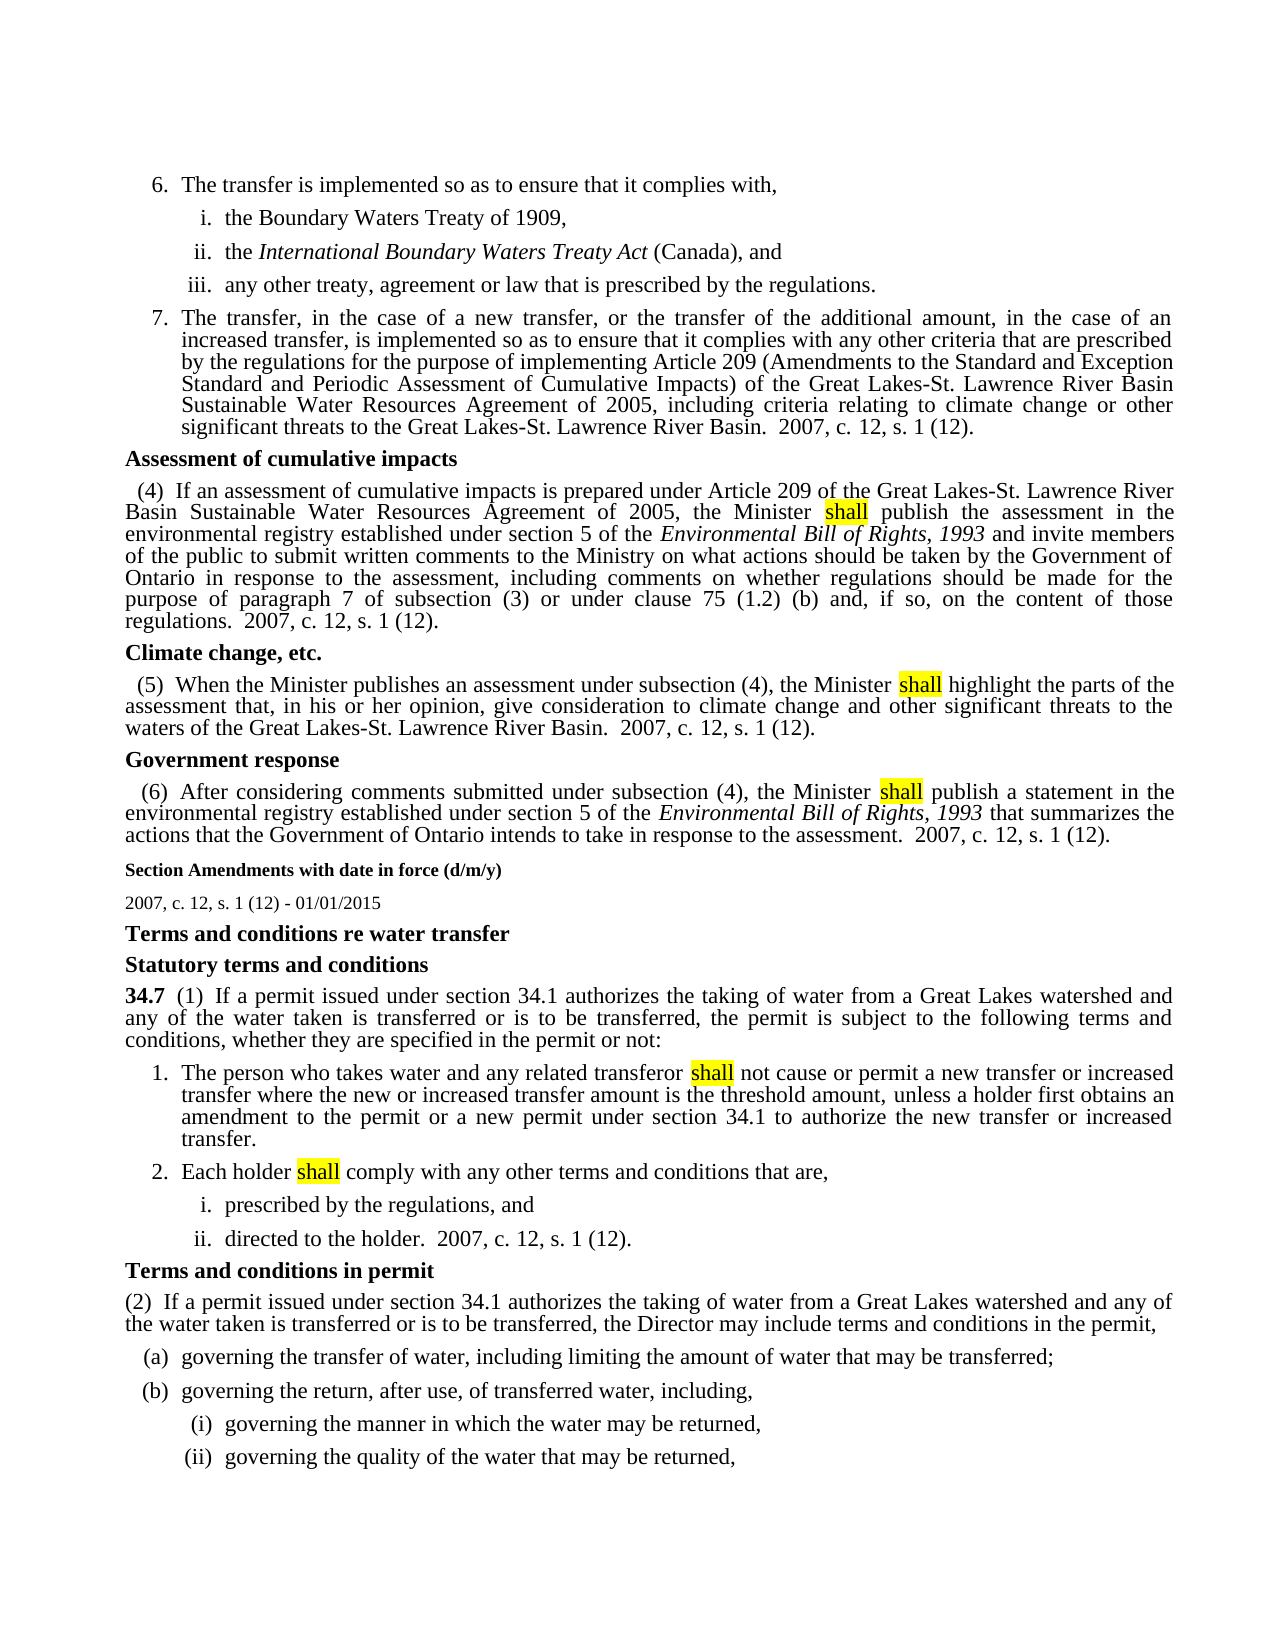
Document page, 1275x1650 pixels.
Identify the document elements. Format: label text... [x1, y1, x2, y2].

text Terms and conditions in permit [125, 1263, 1175, 1282]
text (6) After considering comments submitted under subsection (4), the Minister shall publish a statement in the environmental registry established under section 5 of the Environmental Bill of Rights, 1993 that summarizes the actions that the Government of Ontario intends to take in response to the assessment. 2007, c. 12, s. 1 (12). [125, 782, 1175, 847]
text Government response [125, 752, 1175, 771]
text (a) governing the transfer of water, including limiting the amount of water that may be transferred; [125, 1347, 1175, 1369]
text ii. directed to the holder. 2007, c. 12, s. 1 (12). [125, 1229, 1175, 1251]
text (ii) governing the quality of the water that may be returned, [125, 1447, 1175, 1469]
text 34.7 (1) If a permit issued under section 34.1 authorizes the taking of water from a Great Lakes watershed and any of the water taken is transferred or is to be transferred, the permit is subject to the following terms and conditions, whether they are specified in the permit or not: [125, 987, 1175, 1052]
text (i) governing the manner in which the water may be returned, [125, 1414, 1175, 1436]
text Assessment of cumulative impacts [125, 451, 1175, 470]
text 6. The transfer is implemented so as to ensure that it complies with, [125, 175, 1175, 197]
text i. the Boundary Waters Treaty of 1909, [125, 208, 1175, 230]
text (5) When the Minister publishes an assessment under subsection (4), the Minister shall highlight the parts of the assessment that, in his or her opinion, give consideration to climate change and other significant threats to the waters of the Great Lakes-St. Lawrence River Basin. 2007, c. 12, s. 1 (12). [125, 675, 1175, 740]
text (4) If an assessment of cumulative impacts is prepared under Article 209 of the Great Lakes-St. Lawrence River Basin Sustainable Water Resources Agreement of 2005, the Minister shall publish the assessment in the environmental registry established under section 5 of the Environmental Bill of Rights, 1993 and invite members of the public to submit written comments to the Ministry on what actions should be taken by the Government of Ontario in response to the assessment, including comments on whether regulations should be made for the purpose of paragraph 7 of subsection (3) or under clause 75 (1.2) (b) and, if so, on the content of those regulations. 2007, c. 12, s. 1 (12). [125, 481, 1175, 633]
text Statutory terms and conditions [125, 957, 1175, 976]
text Climate change, etc. [125, 646, 1175, 664]
text 2. Each holder shall comply with any other terms and conditions that are, [340, 1162, 1175, 1184]
text Section Amendments with date in force (d/m/y) [125, 858, 1175, 880]
text (b) governing the return, after use, of transferred water, including, [125, 1381, 1175, 1402]
text Terms and conditions re water transfer [125, 926, 1175, 945]
text i. prescribed by the regulations, and [125, 1195, 1175, 1217]
text ii. the International Boundary Waters Treaty Act (Canada), and [125, 242, 1175, 263]
text iii. any other treaty, agreement or law that is prescribed by the regulations. [125, 275, 1175, 297]
text 2007, c. 12, s. 1 (12) - 01/01/2015 [125, 892, 1175, 914]
text 1. The person who takes water and any related transferor shall not cause or permit a new transfer or increased transfer where the new or increased transfer amount is the threshold amount, unless a holder first obtains an amendment to the permit or a new permit under section 34.1 to authorize the new transfer or increased transfer. [125, 1063, 1175, 1151]
text 7. The transfer, in the case of a new transfer, or the transfer of the additional amount, in the case of an increased transfer, is implemented so as to ensure that it complies with any other criteria that are prescribed by the regulations for the purpose of implementing Article 209 (Amendments to the Standard and Exception Standard and Periodic Assessment of Cumulative Impacts) of the Great Lakes-St. Lawrence River Basin Sustainable Water Resources Agreement of 2005, including criteria relating to climate change or other significant threats to the Great Lakes-St. Lawrence River Basin. 2007, c. 12, s. 1 (12). [125, 308, 1175, 439]
text (2) If a permit issued under section 34.1 authorizes the taking of water from a Great Lakes watershed and any of the water taken is transferred or is to be transferred, the Director may include terms and conditions in the permit, [125, 1292, 1175, 1336]
